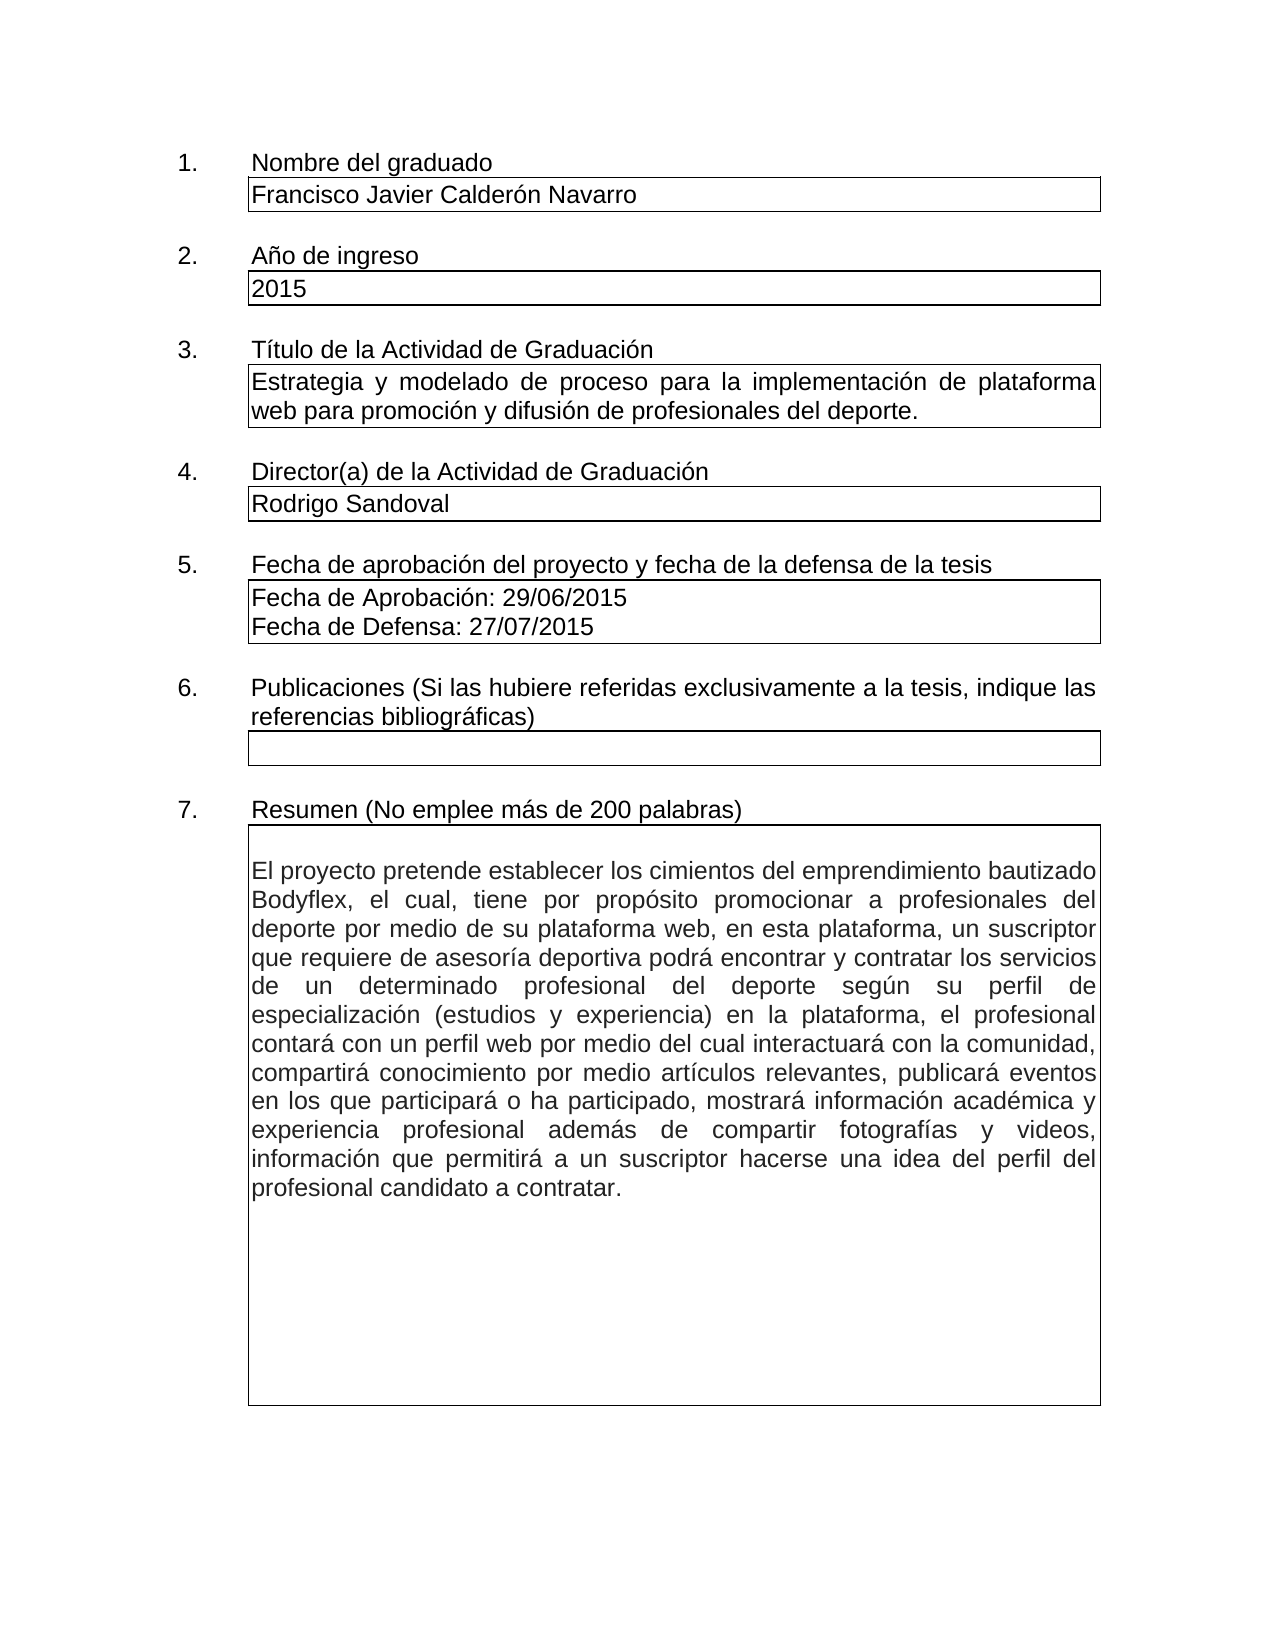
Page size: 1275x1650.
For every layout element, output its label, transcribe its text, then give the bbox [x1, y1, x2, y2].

text 3. Título de la Actividad de Graduación [177, 335, 1098, 363]
text 6. Publicaciones (Si las hubiere referidas exclusivamente a la tesis, indique las referencias bibliográficas) [177, 673, 1098, 730]
text 7. Resumen (No emplee más de 200 palabras) [177, 795, 1098, 824]
text 2015 [249, 272, 1100, 304]
text Francisco Javier Calderón Navarro [249, 178, 1100, 211]
text Fecha de Aprobación: 29/06/2015 [249, 581, 1100, 608]
text 2. Año de ingreso [177, 241, 1098, 270]
text El proyecto pretende establecer los cimientos del emprendimiento bautizado Bodyflex, el cual, tiene por propósito promocionar a profesionales del deporte por medio de su plataforma web, en esta plataforma, un suscriptor que requiere de asesoría deportiva podrá encontrar y contratar los servicios de un determinado profesional del deporte según su perfil de especialización (estudios y experiencia) en la plataforma, el profesional contará con un perfil web por medio del cual interactuará con la comunidad, compartirá conocimiento por medio artículos relevantes, publicará eventos en los que participará o ha participado, mostrará información académica y experiencia profesional además de compartir fotografías y videos, información que permitirá a un suscriptor hacerse una idea del perfil del profesional candidato a contratar. [249, 853, 1100, 1201]
text 5. Fecha de aprobación del proyecto y fecha de la defensa de la tesis [177, 551, 1098, 579]
text Rodrigo Sandoval [249, 487, 1100, 520]
text Estrategia y modelado de proceso para la implementación de plataforma web para promoción y difusión de profesionales del deporte. [249, 365, 1100, 427]
text 4. Director(a) de la Actividad de Graduación [177, 457, 1098, 486]
text Fecha de Defensa: 27/07/2015 [249, 608, 1100, 643]
text 1. Nombre del graduado [177, 148, 1098, 176]
